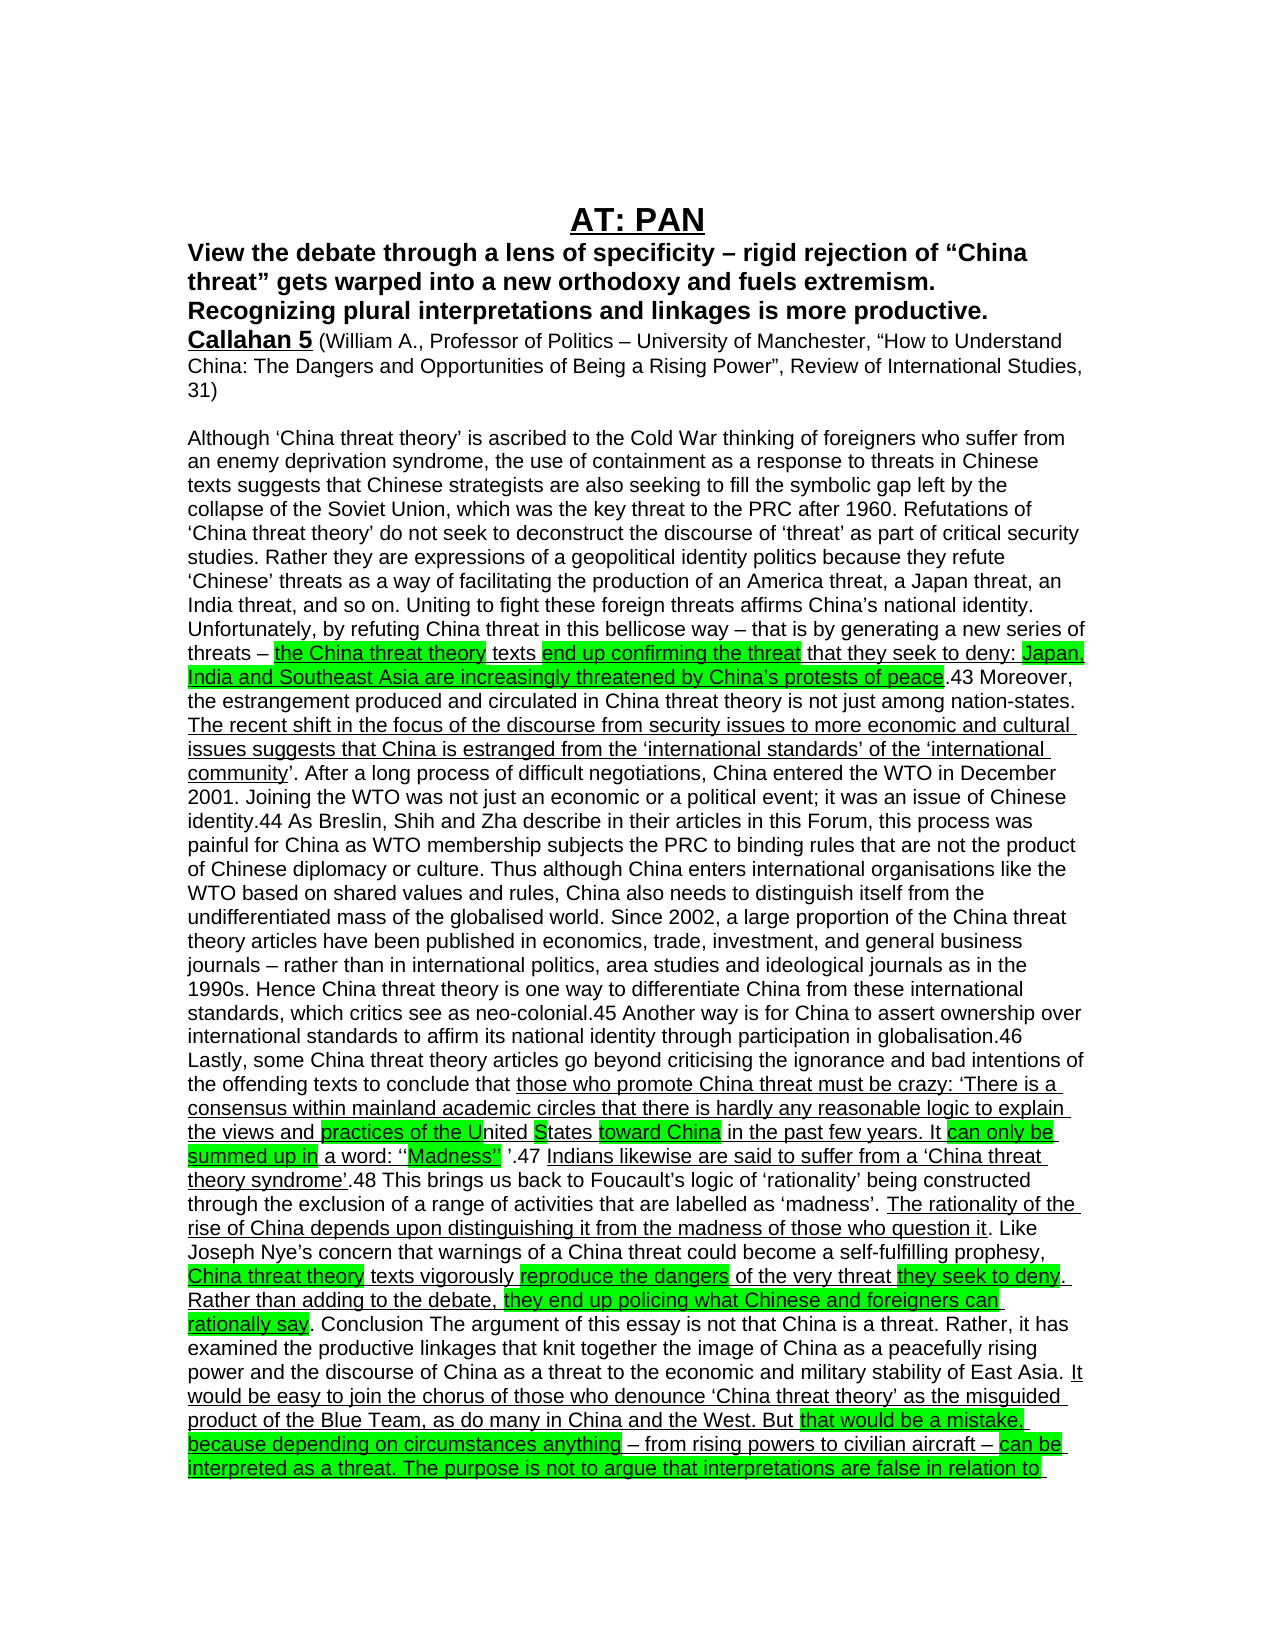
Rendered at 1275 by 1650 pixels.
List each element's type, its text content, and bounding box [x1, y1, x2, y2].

subtitle AT: Pan [187, 200, 1087, 238]
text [187, 425, 1087, 1479]
text Callahan 5 (William A., Professor of Politics – University of Manchester, “How to Understand China: The Dangers and Opportunities of Being a Rising Power”, Review of International Studies, 31) [187, 325, 1087, 401]
subtitle View the debate through a lens of specificity – rigid rejection of “China threat” gets warped into a new orthodoxy and fuels extremism. Recognizing plural interpretations and linkages is more productive. [187, 238, 1087, 325]
